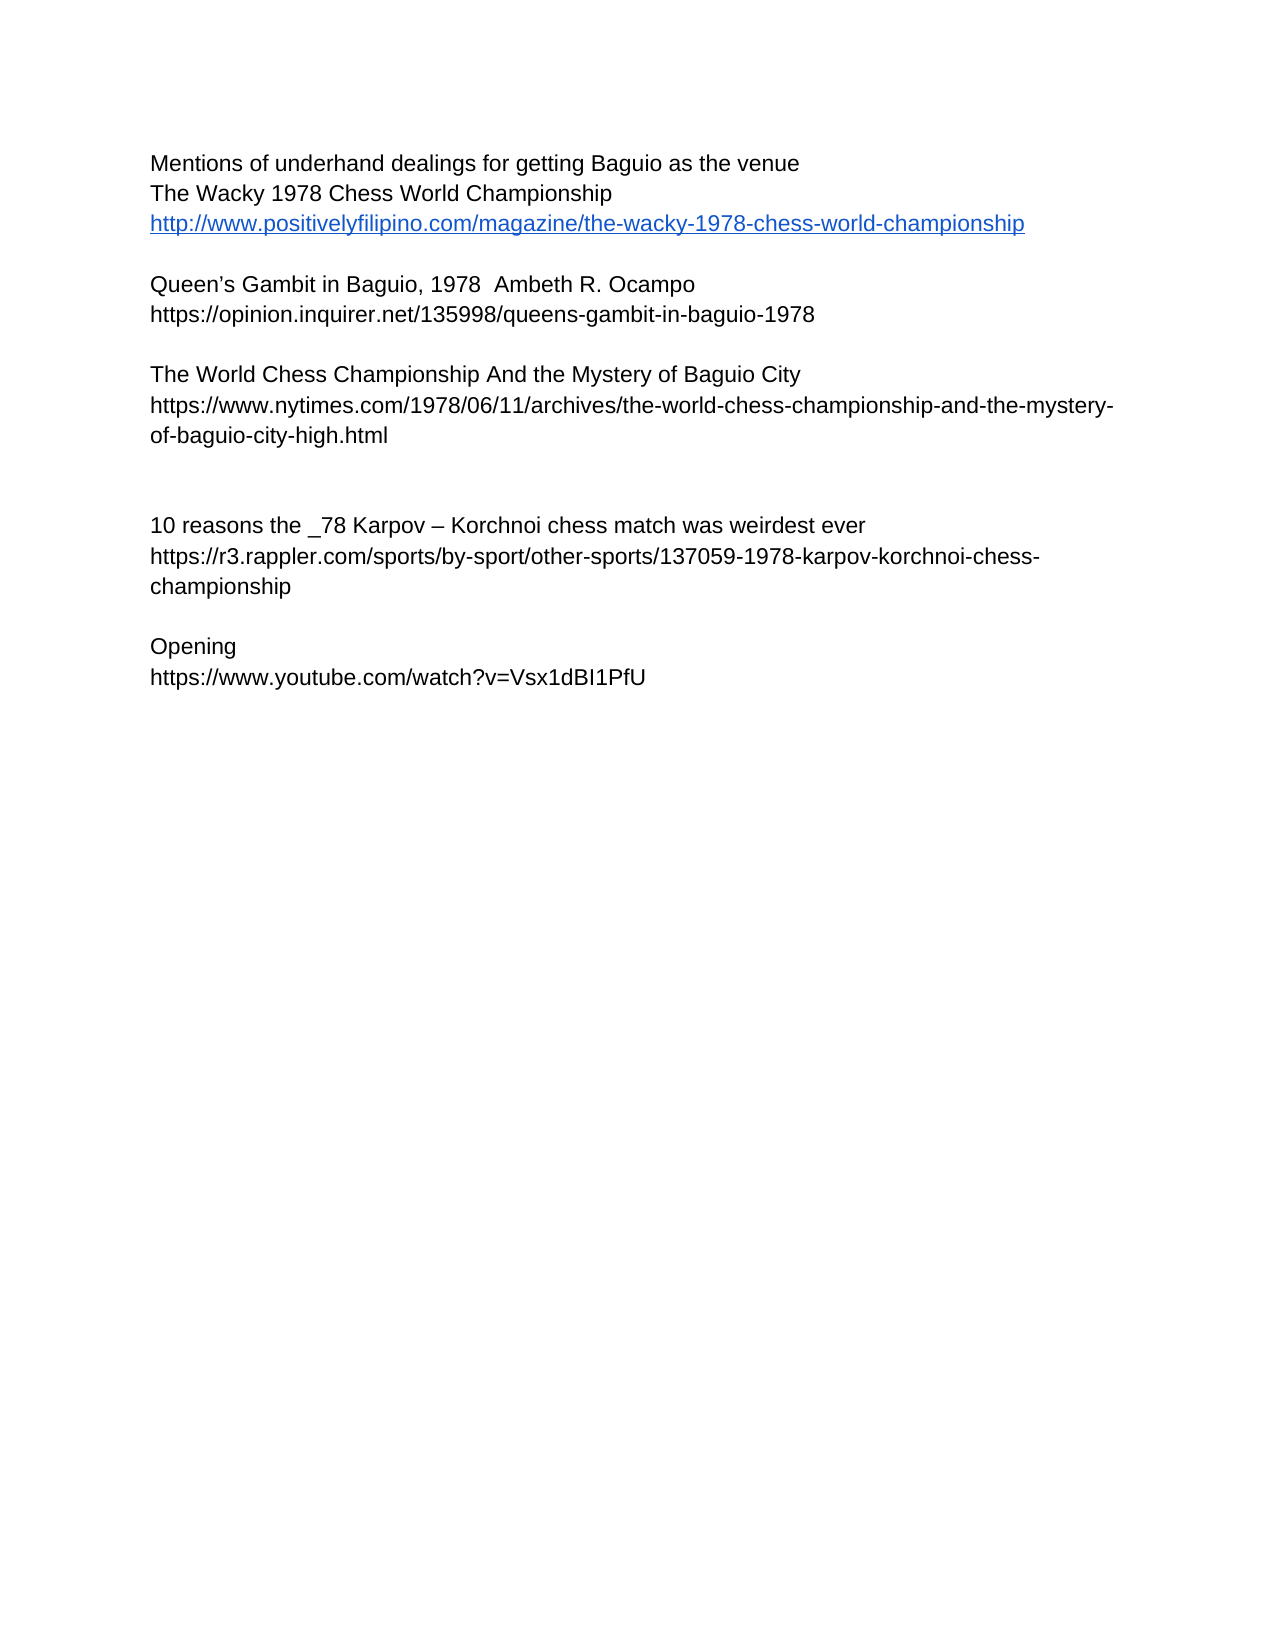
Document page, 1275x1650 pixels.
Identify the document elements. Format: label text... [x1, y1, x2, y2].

text http://www.positivelyfilipino.com/magazine/the-wacky-1978-chess-world-championship [150, 210, 1125, 237]
text Mentions of underhand dealings for getting Baguio as the venue [150, 150, 1125, 176]
text Queen’s Gambit in Baguio, 1978 Ambeth R. Ocampo [150, 271, 1125, 297]
text Opening [150, 633, 1125, 660]
text The World Chess Championship And the Mystery of Baguio City [150, 361, 1125, 388]
text https://www.nytimes.com/1978/06/11/archives/the-world-chess-championship-and-the-mystery-of-baguio-city-high.html [150, 392, 1125, 448]
text The Wacky 1978 Chess World Championship [150, 180, 1125, 207]
text https://r3.rappler.com/sports/by-sport/other-sports/137059-1978-karpov-korchnoi-chess-championship [150, 543, 1125, 599]
text 10 reasons the _78 Karpov – Korchnoi chess match was weirdest ever [150, 512, 1125, 539]
text https://opinion.inquirer.net/135998/queens-gambit-in-baguio-1978 [150, 301, 1125, 327]
text https://www.youtube.com/watch?v=Vsx1dBI1PfU [150, 663, 1125, 690]
